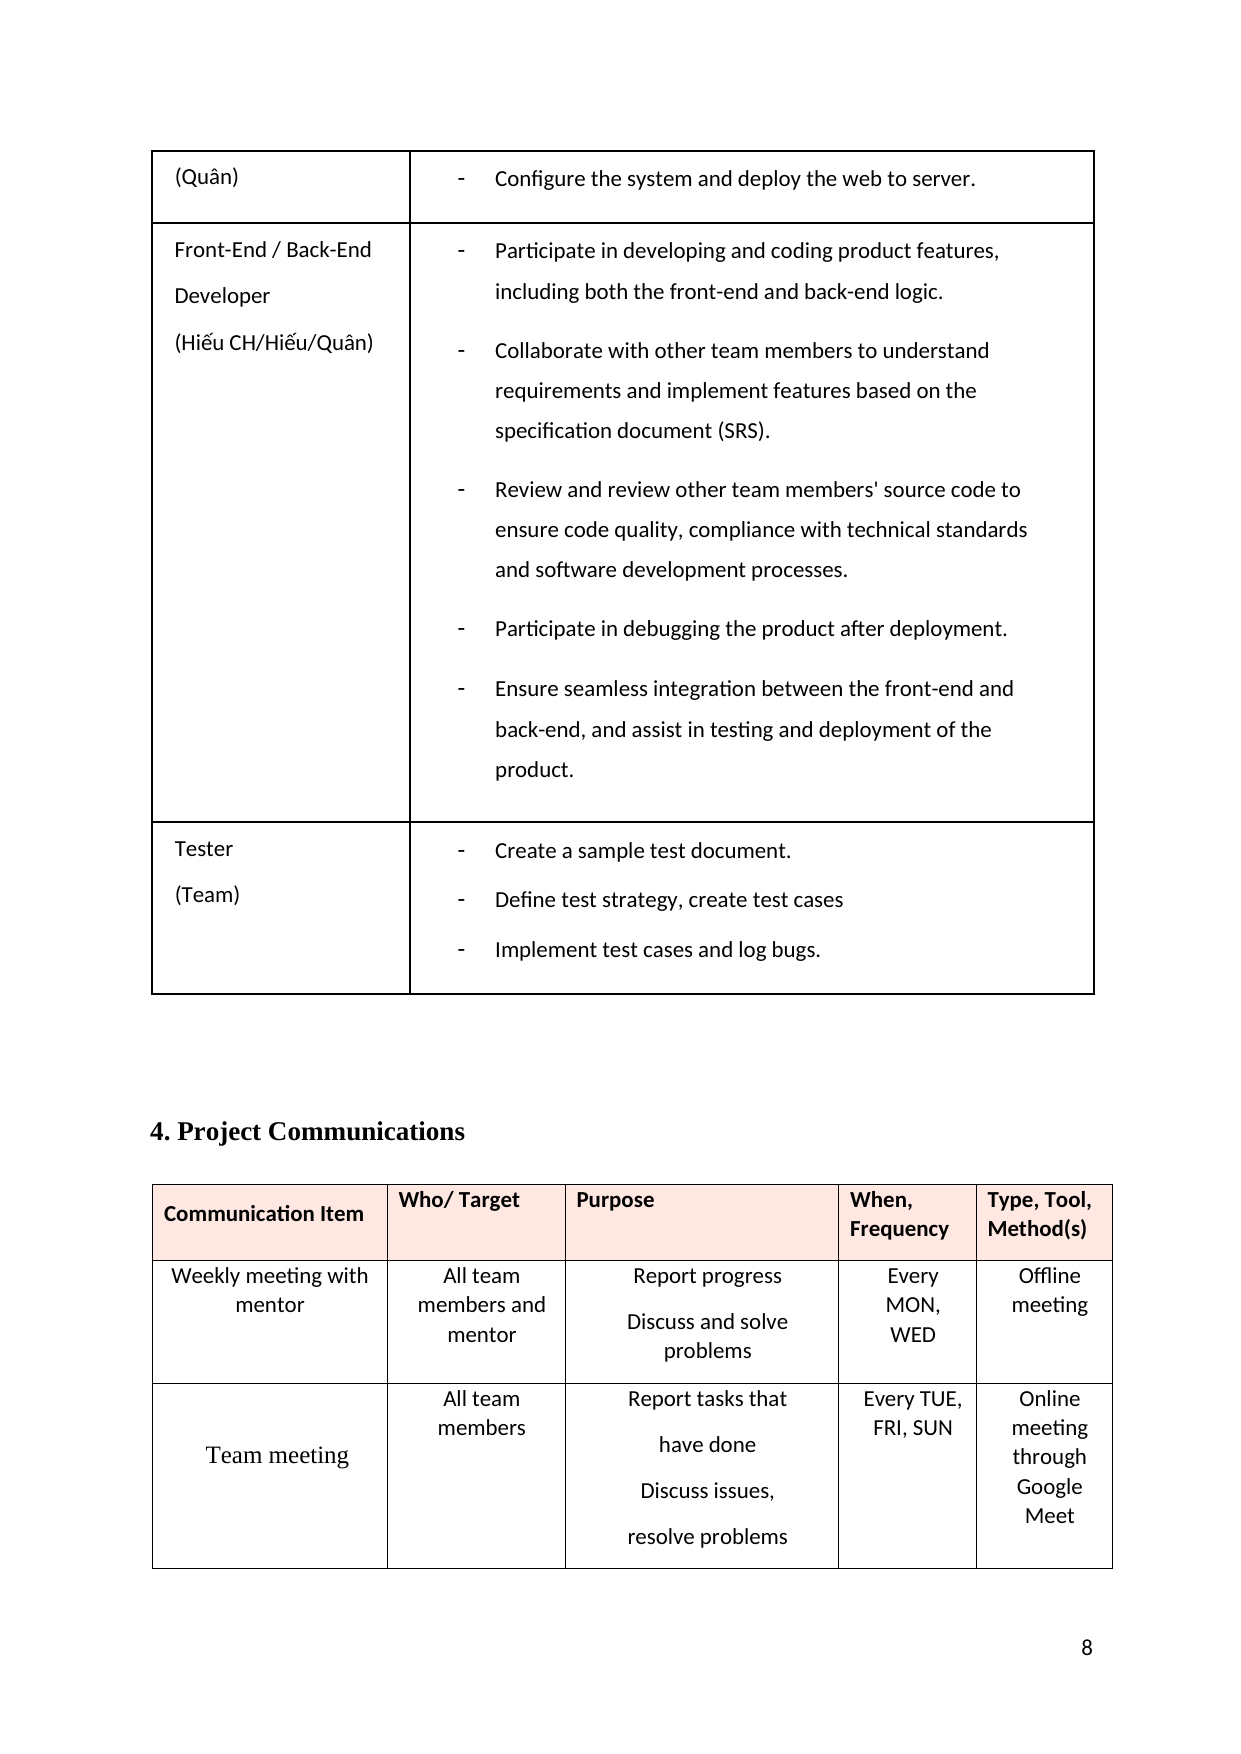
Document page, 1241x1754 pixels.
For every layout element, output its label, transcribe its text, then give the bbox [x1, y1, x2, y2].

subtitle 4. Project Communications [150, 1115, 1093, 1146]
